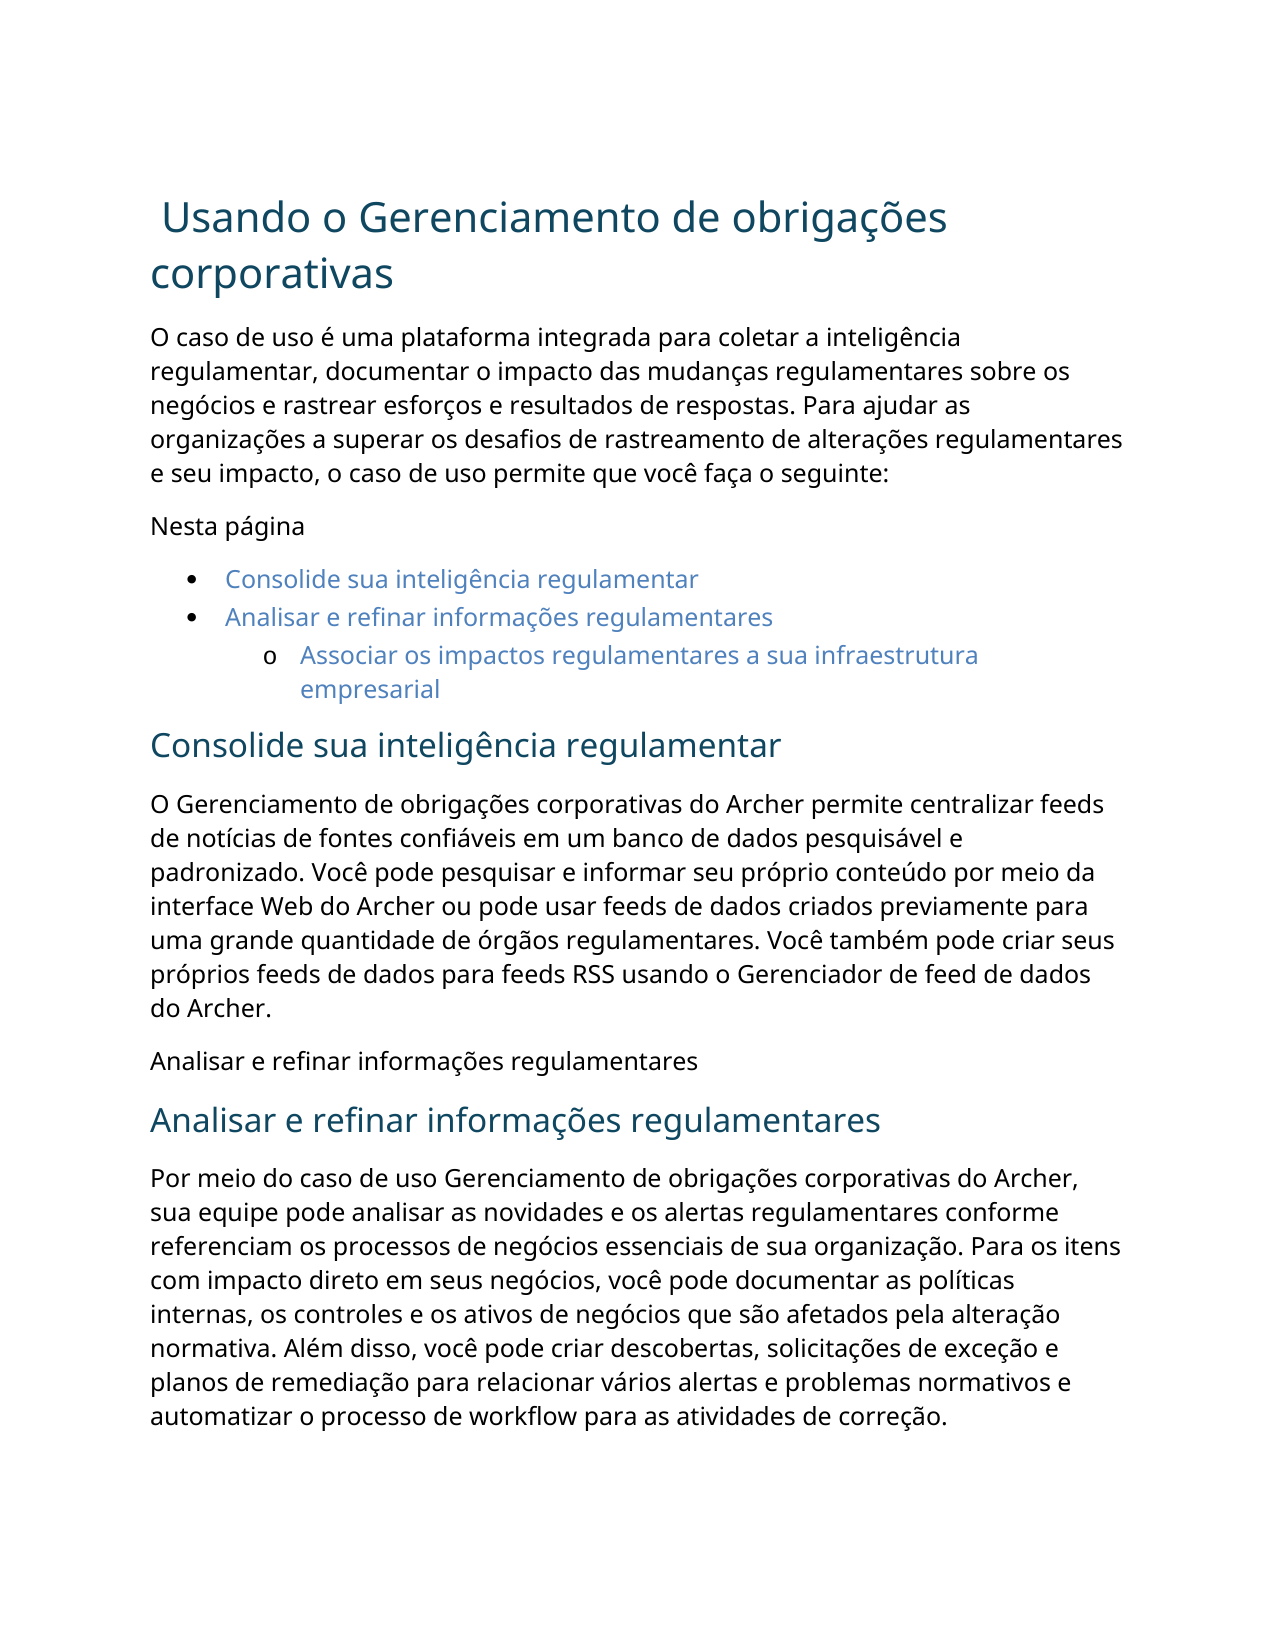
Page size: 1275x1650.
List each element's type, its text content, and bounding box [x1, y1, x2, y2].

list Analisar e refinar informações regulamentares [187, 599, 1125, 633]
text Por meio do caso de uso Gerenciamento de obrigações corporativas do Archer, sua equipe pode analisar as novidades e os alertas regulamentares conforme referenciam os processos de negócios essenciais de sua organização. Para os itens com impacto direto em seus negócios, você pode documentar as políticas internas, os controles e os ativos de negócios que são afetados pela alteração normativa. Além disso, você pode criar descobertas, solicitações de exceção e planos de remediação para relacionar vários alertas e problemas normativos e automatizar o processo de workflow para as atividades de correção. [150, 1161, 1125, 1433]
text Analisar e refinar informações regulamentares [150, 1044, 1125, 1078]
subtitle Usando o Gerenciamento de obrigações corporativas [150, 187, 1125, 301]
text Nesta página [150, 509, 1125, 543]
list Associar os impactos regulamentares a sua infraestrutura empresarial [262, 637, 1125, 706]
text O Gerenciamento de obrigações corporativas do Archer permite centralizar feeds de notícias de fontes confiáveis em um banco de dados pesquisável e padronizado. Você pode pesquisar e informar seu próprio conteúdo por meio da interface Web do Archer ou pode usar feeds de dados criados previamente para uma grande quantidade de órgãos regulamentares. Você também pode criar seus próprios feeds de dados para feeds RSS usando o Gerenciador de feed de dados do Archer. [150, 786, 1125, 1025]
text O caso de uso é uma plataforma integrada para coletar a inteligência regulamentar, documentar o impacto das mudanças regulamentares sobre os negócios e rastrear esforços e resultados de respostas. Para ajudar as organizações a superar os desafios de rastreamento de alterações regulamentares e seu impacto, o caso de uso permite que você faça o seguinte: [150, 320, 1125, 490]
list Consolide sua inteligência regulamentar [187, 562, 1125, 596]
subtitle Consolide sua inteligência regulamentar [150, 722, 1125, 768]
subtitle Analisar e refinar informações regulamentares [150, 1096, 1125, 1142]
